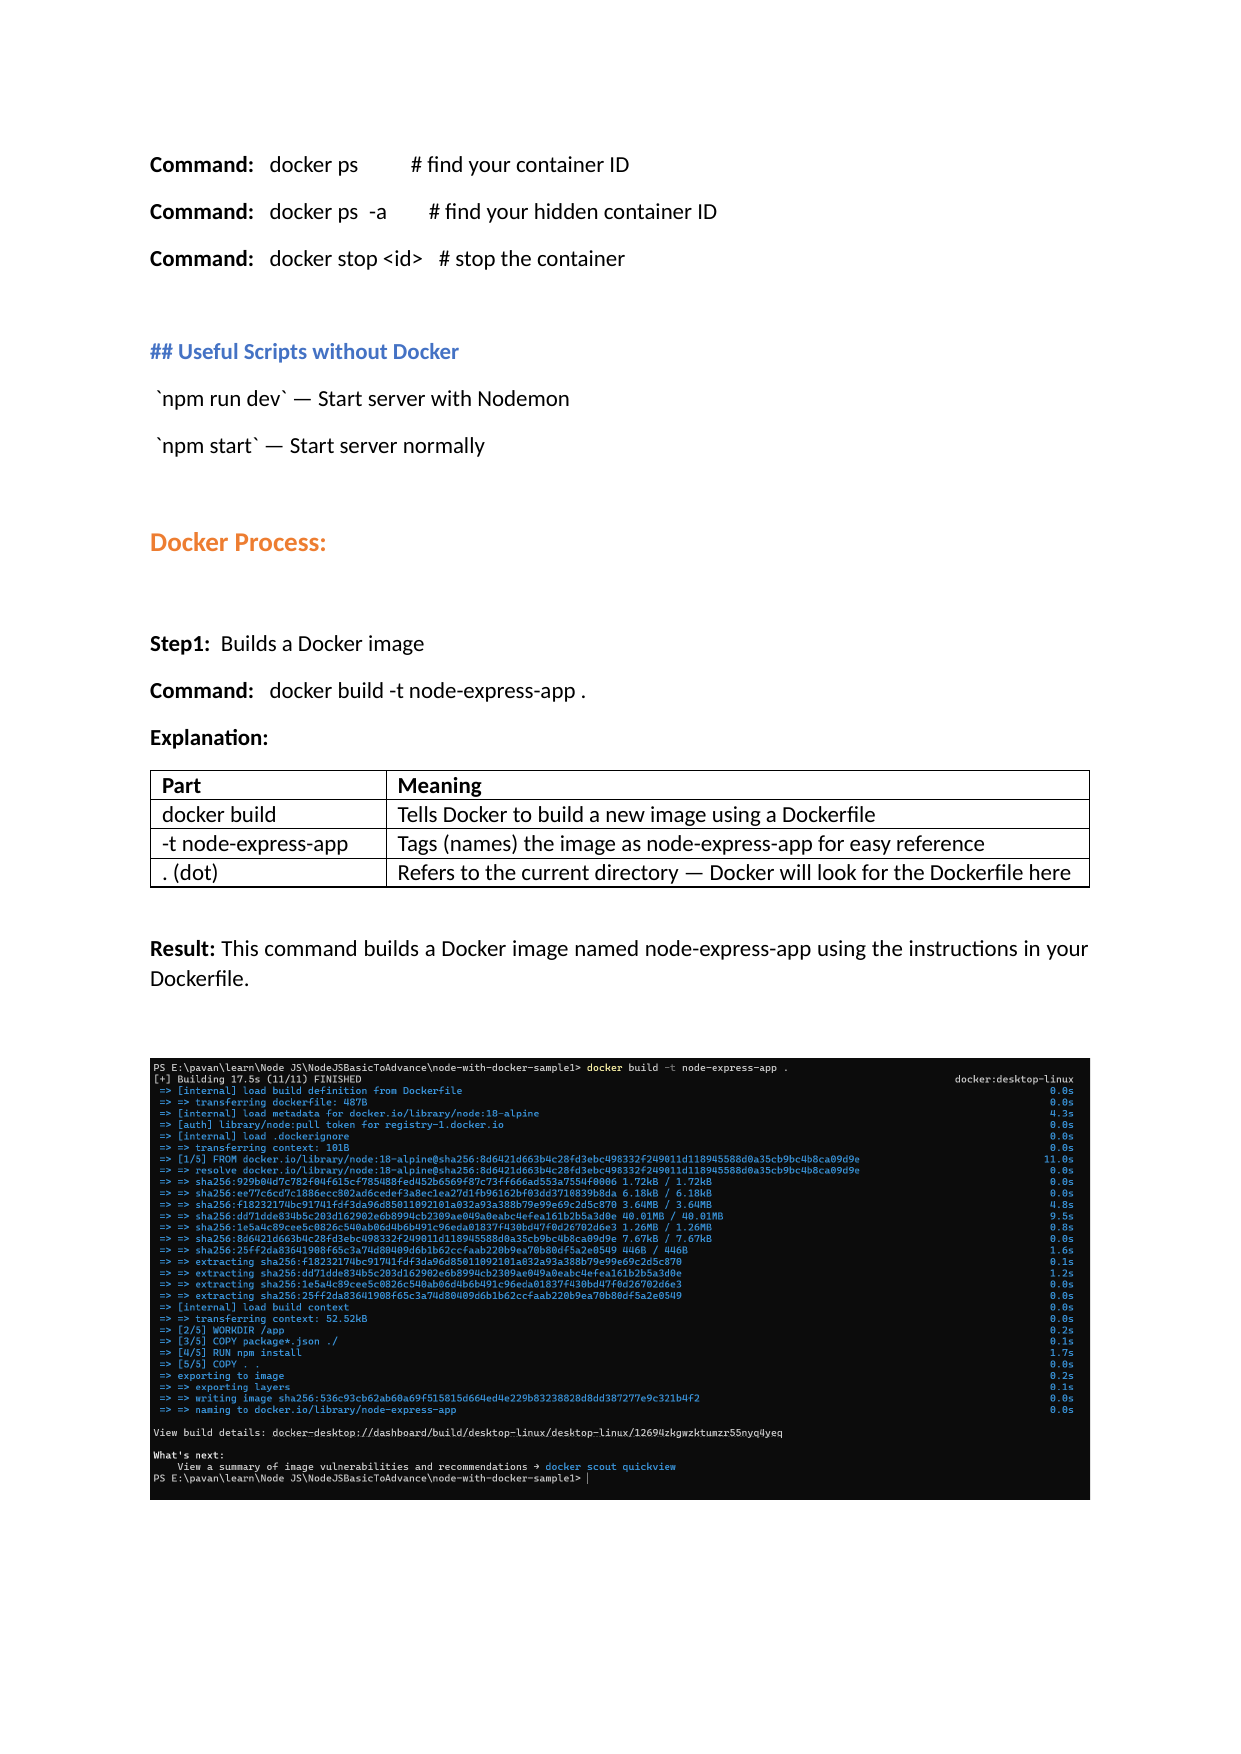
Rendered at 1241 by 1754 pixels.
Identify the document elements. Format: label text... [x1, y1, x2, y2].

text Command: docker stop <id> # stop the container [150, 244, 1090, 272]
table_cell -t node-express-app [151, 829, 386, 857]
text Docker Process: [150, 525, 1090, 558]
table_header Meaning [387, 771, 1089, 799]
text `npm run dev` — Start server with Nodemon [150, 384, 1090, 412]
text Explanation: [150, 723, 1090, 751]
text `npm start` — Start server normally [150, 431, 1090, 459]
text Step1: Builds a Docker image [150, 629, 1090, 658]
text Result: This command builds a Docker image named node-express-app using the instructions in your Dockerfile. [150, 934, 1090, 993]
table_cell Tags (names) the image as node-express-app for easy reference [387, 829, 1089, 857]
table_cell Tells Docker to build a new image using a Dockerfile [387, 800, 1089, 828]
text Command: docker ps -a # find your hidden container ID [150, 197, 1090, 225]
text Command: docker build -t node-express-app . [150, 676, 1090, 704]
text ## Useful Scripts without Docker [150, 337, 1090, 366]
table_cell . (dot) [151, 859, 386, 886]
text Command: docker ps # find your container ID [150, 150, 1090, 178]
table_header Part [151, 771, 386, 799]
picture [150, 1058, 1091, 1500]
table_cell docker build [151, 800, 386, 828]
table_cell Refers to the current directory — Docker will look for the Dockerfile here [387, 859, 1089, 886]
